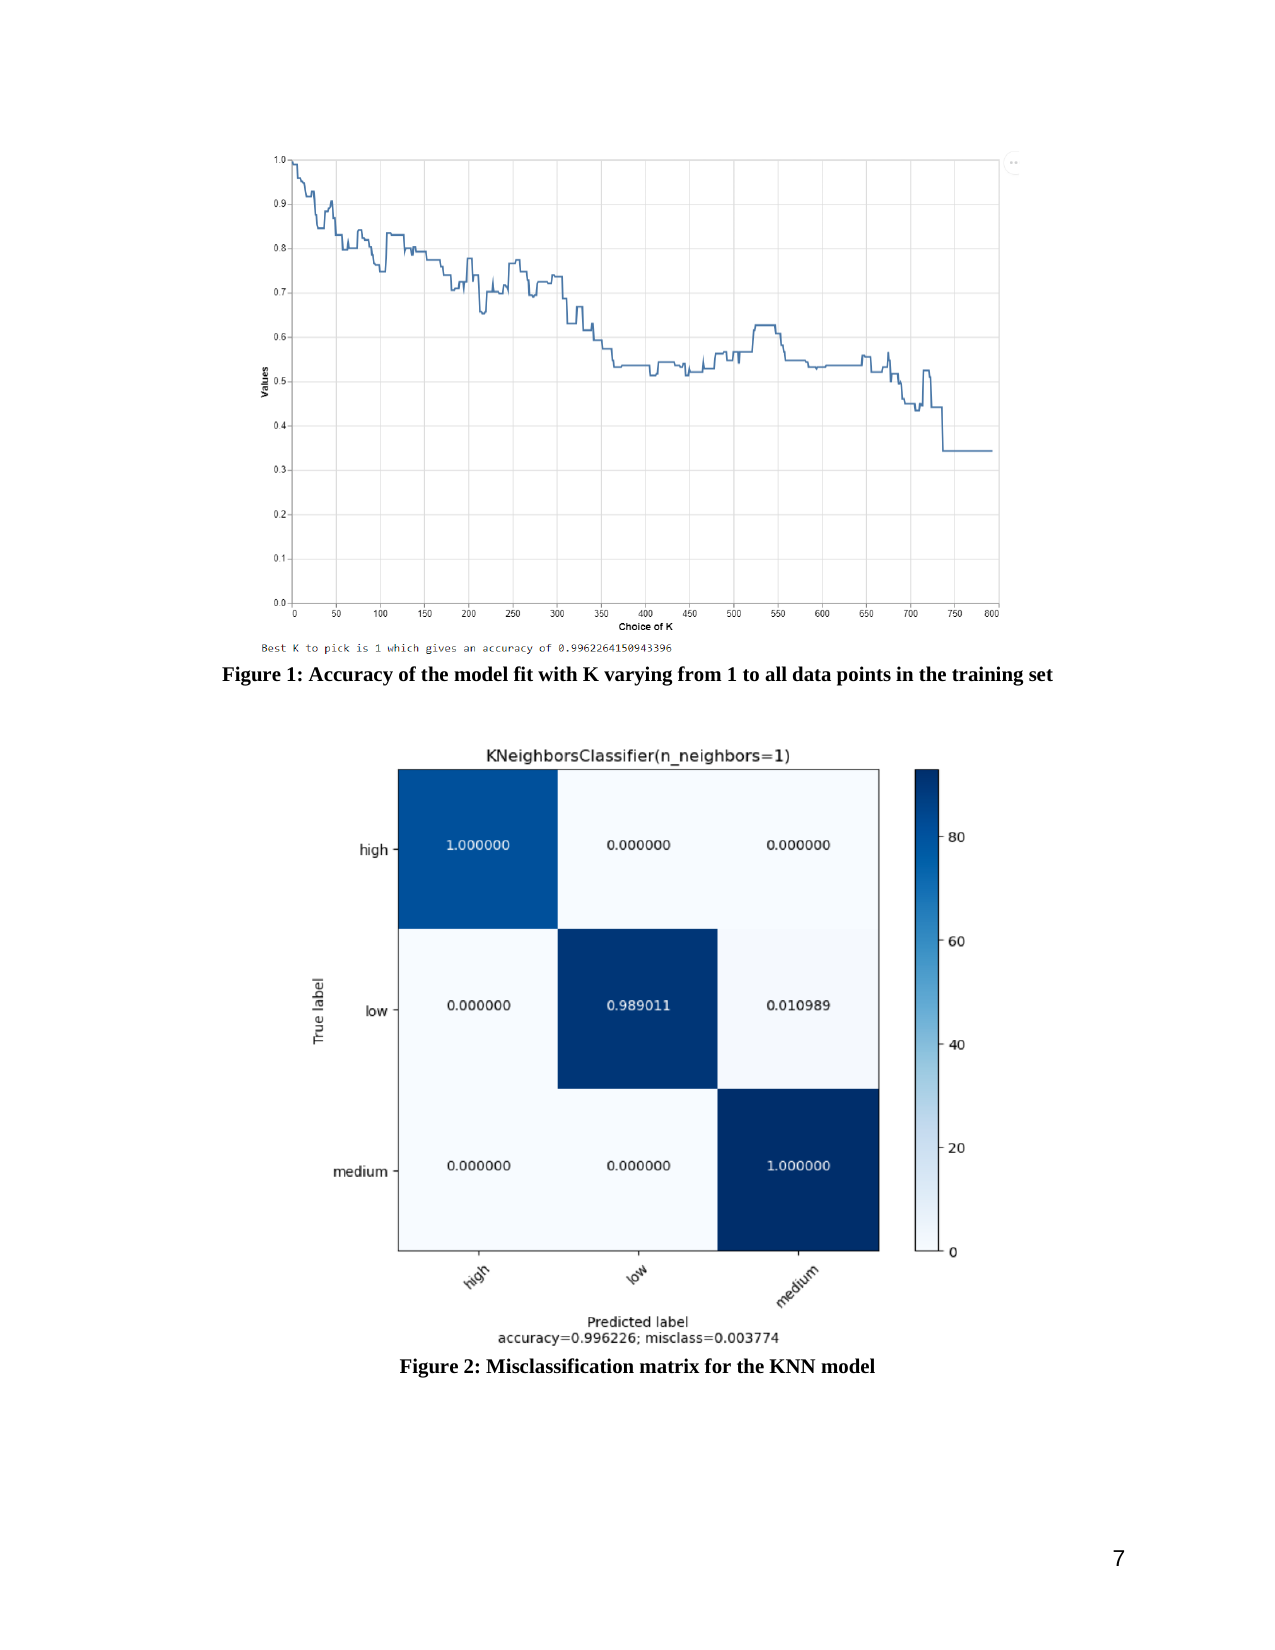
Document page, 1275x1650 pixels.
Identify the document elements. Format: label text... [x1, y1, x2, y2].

picture [255, 150, 1020, 659]
text Figure 1: Accuracy of the model fit with K varying from 1 to all data points in the training set [150, 662, 1125, 686]
text Figure 2: Misclassification matrix for the KNN model [150, 1354, 1125, 1378]
picture [297, 745, 978, 1351]
